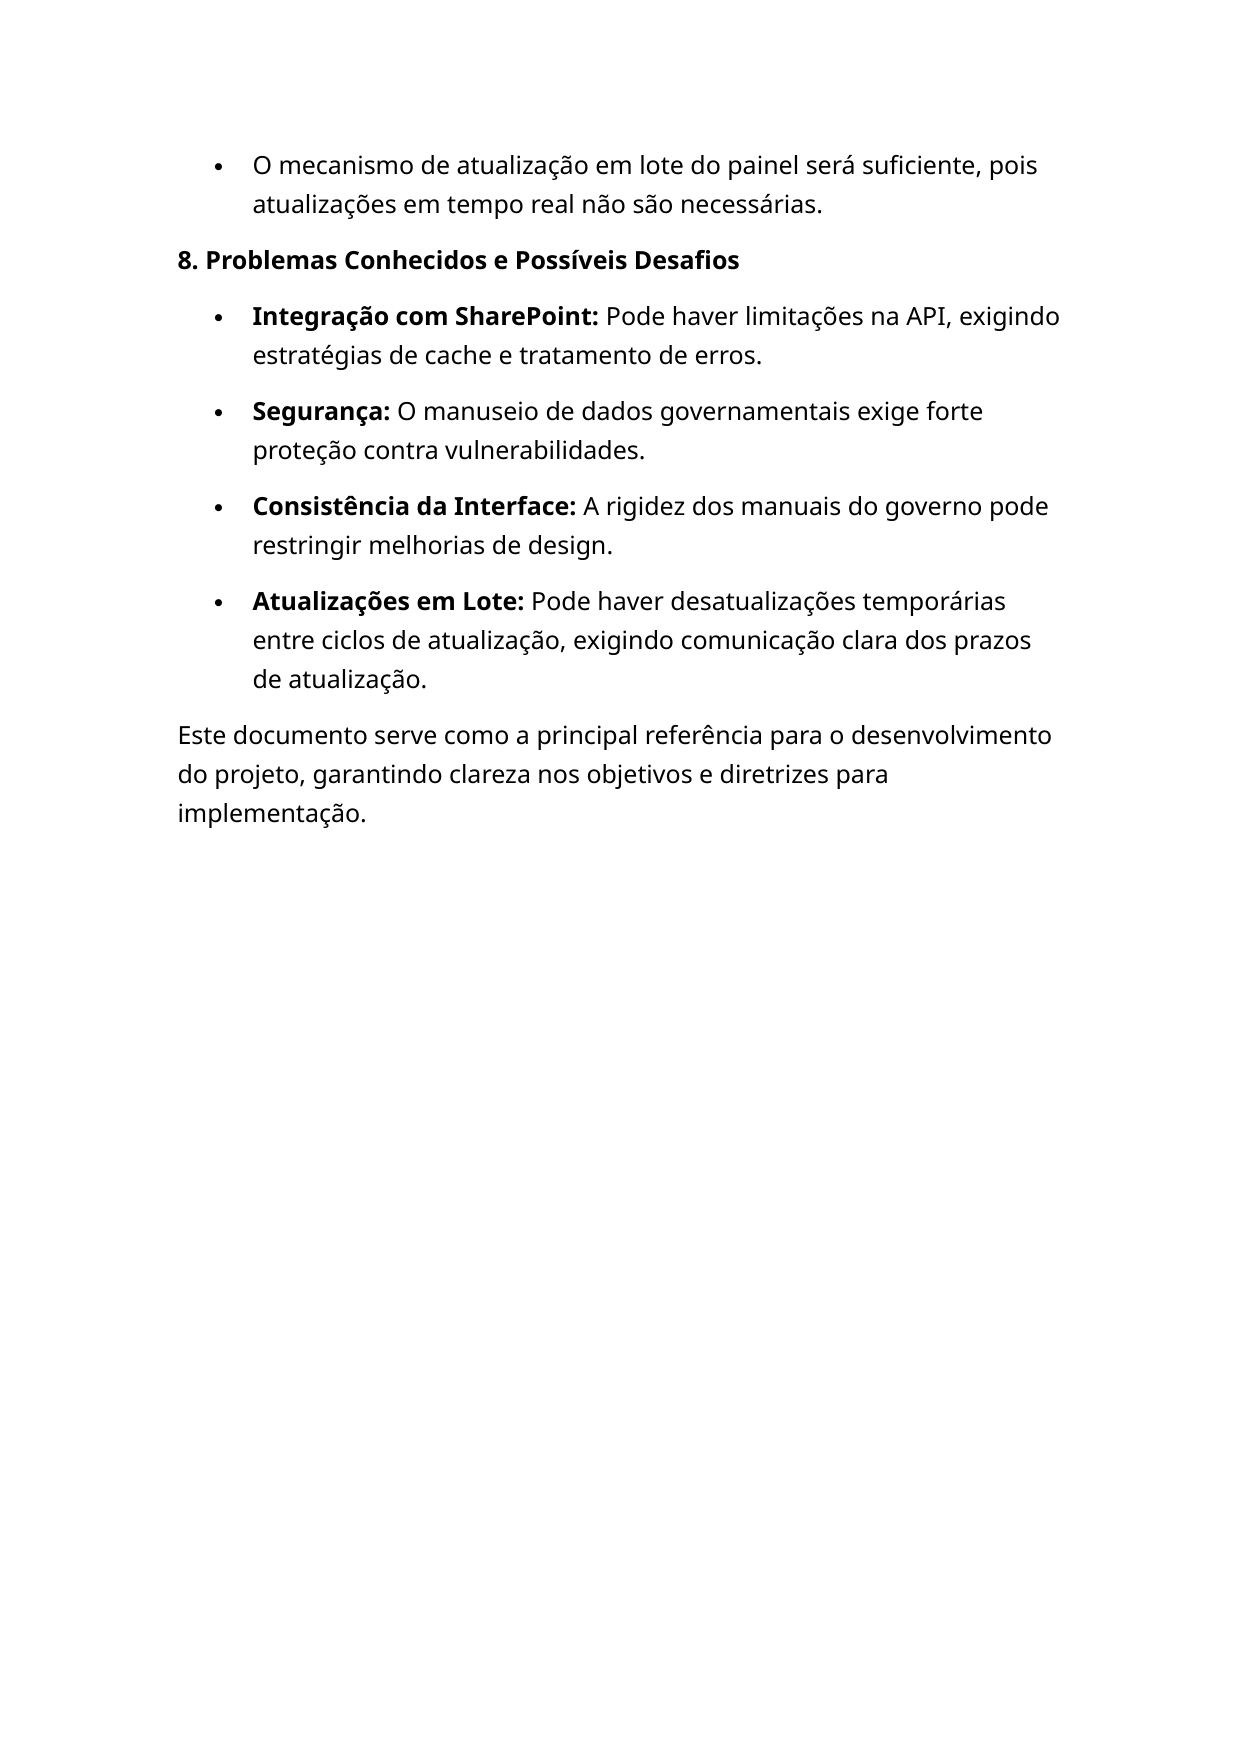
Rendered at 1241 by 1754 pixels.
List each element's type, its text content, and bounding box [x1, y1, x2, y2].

list Consistência da Interface: A rigidez dos manuais do governo pode restringir melhorias de design. [215, 488, 1063, 562]
list Atualizações em Lote: Pode haver desatualizações temporárias entre ciclos de atualização, exigindo comunicação clara dos prazos de atualização. [215, 583, 1063, 696]
list O mecanismo de atualização em lote do painel será suficiente, pois atualizações em tempo real não são necessárias. [215, 148, 1063, 221]
text Este documento serve como a principal referência para o desenvolvimento do projeto, garantindo clareza nos objetivos e diretrizes para implementação. [177, 718, 1063, 830]
list Integração com SharePoint: Pode haver limitações na API, exigindo estratégias de cache e tratamento de erros. [215, 298, 1063, 372]
text 8. Problemas Conhecidos e Possíveis Desafios [177, 243, 1063, 277]
list Segurança: O manuseio de dados governamentais exige forte proteção contra vulnerabilidades. [215, 393, 1063, 467]
